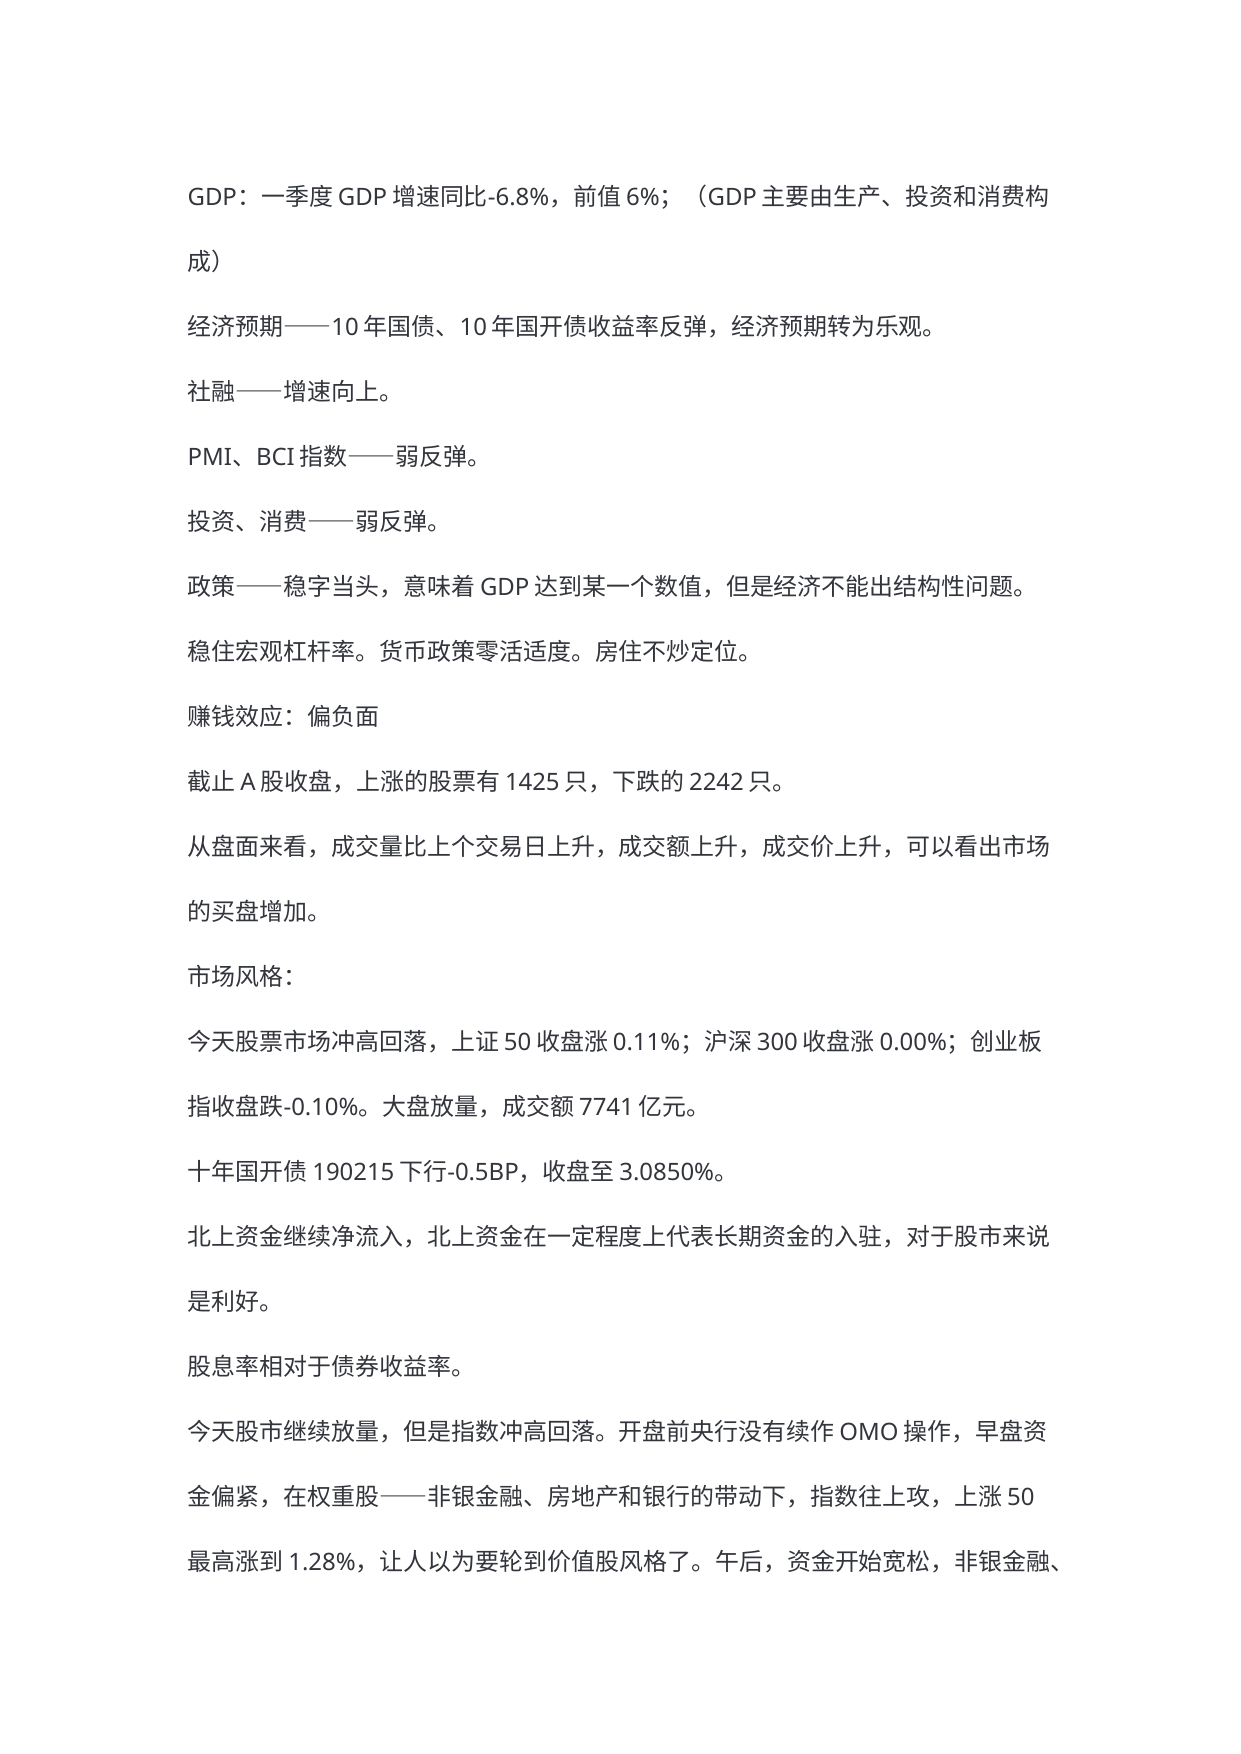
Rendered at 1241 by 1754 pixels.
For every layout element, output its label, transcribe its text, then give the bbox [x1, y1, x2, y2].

text 经济预期——10年国债、10年国开债收益率反弹，经济预期转为乐观。 [187, 292, 1053, 357]
text 截止A股收盘，上涨的股票有1425只，下跌的2242只。 [187, 747, 1053, 812]
text 投资、消费——弱反弹。 [187, 487, 1053, 552]
text PMI、BCI指数——弱反弹。 [187, 422, 1053, 487]
text 政策——稳字当头，意味着GDP达到某一个数值，但是经济不能出结构性问题。稳住宏观杠杆率。货币政策零活适度。房住不炒定位。 [187, 552, 1053, 682]
text GDP：一季度GDP增速同比-6.8%，前值6%；（GDP主要由生产、投资和消费构成） [187, 162, 1053, 292]
text 十年国开债190215下行-0.5BP，收盘至3.0850%。 [187, 1137, 1053, 1202]
text 从盘面来看，成交量比上个交易日上升，成交额上升，成交价上升，可以看出市场的买盘增加。 [187, 812, 1053, 942]
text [187, 1397, 1053, 1592]
text 今天股票市场冲高回落，上证50收盘涨0.11%；沪深300收盘涨0.00%；创业板指收盘跌-0.10%。大盘放量，成交额7741亿元。 [187, 1007, 1053, 1137]
text 股息率相对于债券收益率。 [187, 1332, 1053, 1397]
text 市场风格： [187, 942, 1053, 1007]
text 赚钱效应：偏负面 [187, 682, 1053, 747]
text 北上资金继续净流入，北上资金在一定程度上代表长期资金的入驻，对于股市来说是利好。 [187, 1202, 1053, 1332]
text 社融——增速向上。 [187, 357, 1053, 422]
